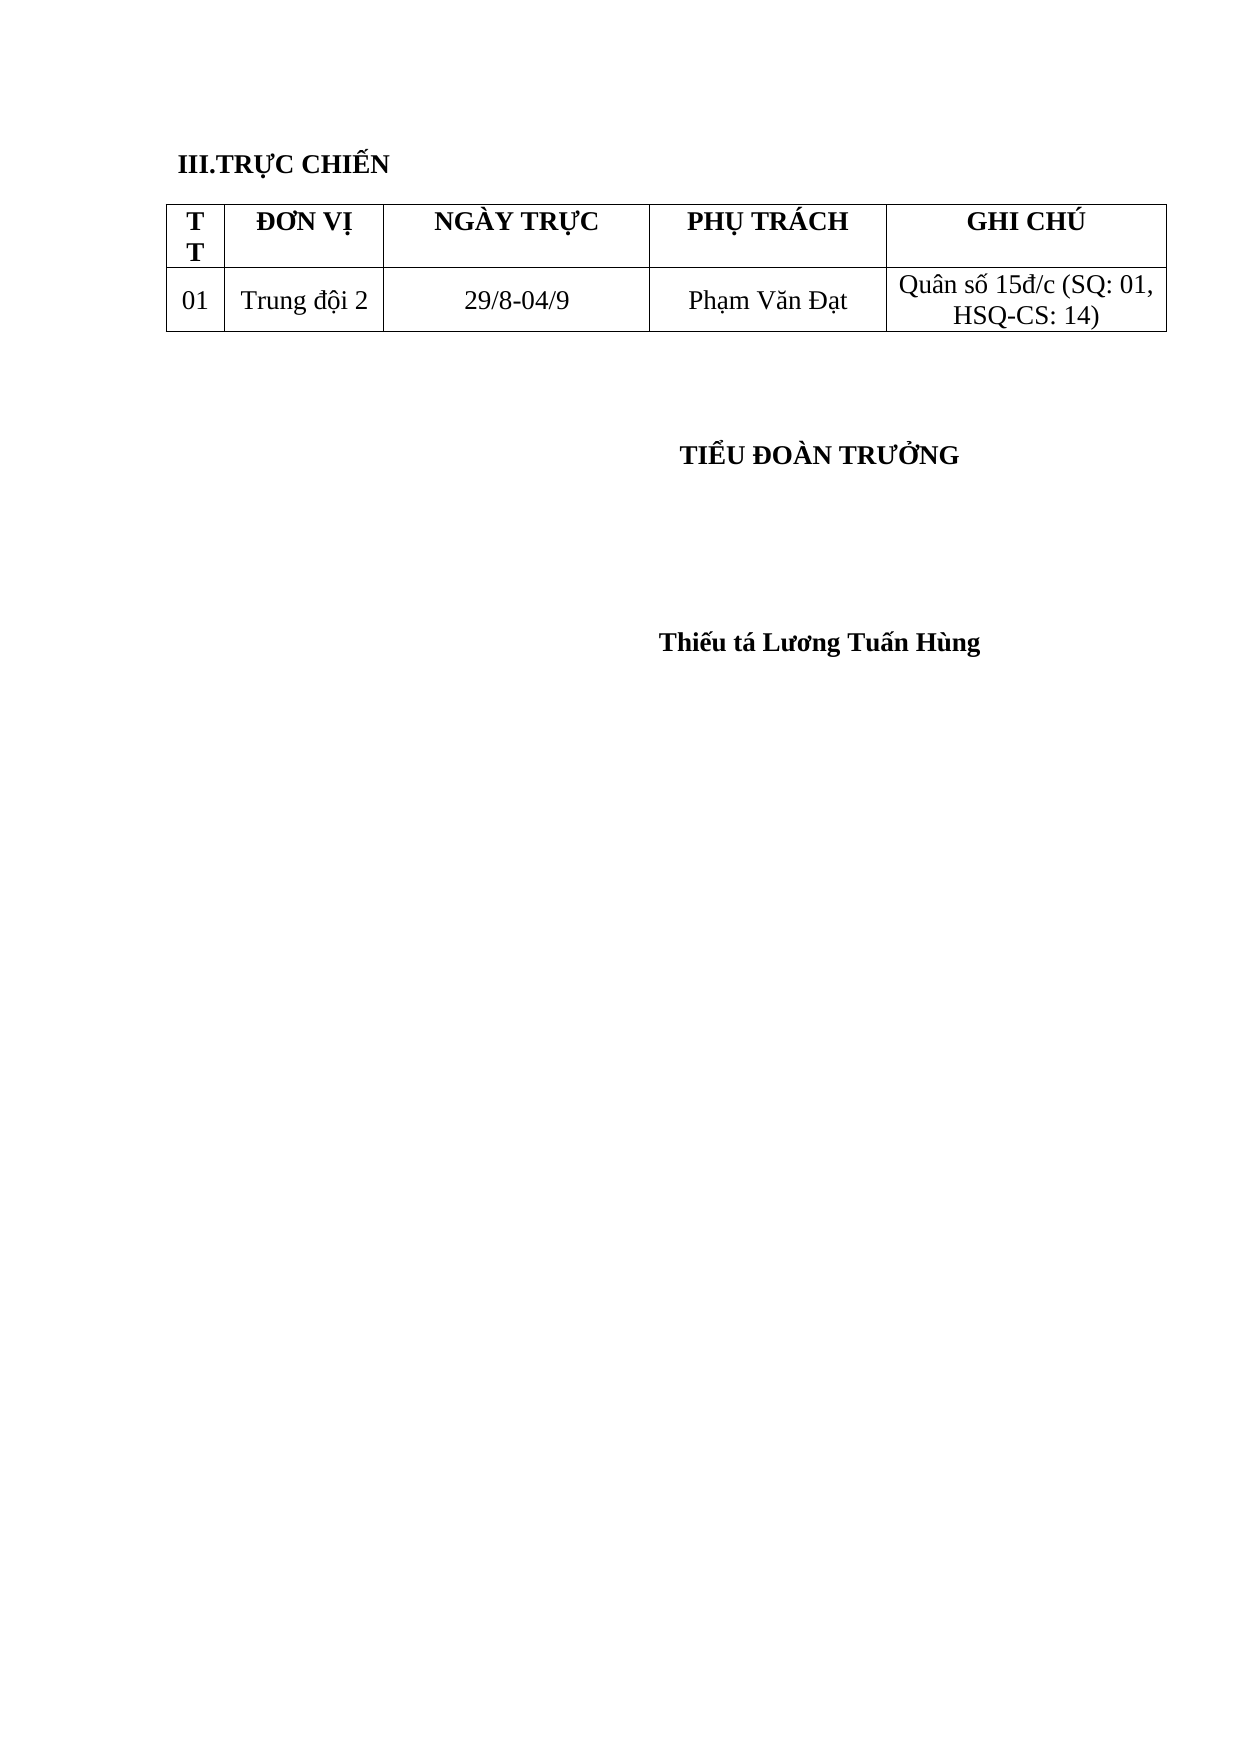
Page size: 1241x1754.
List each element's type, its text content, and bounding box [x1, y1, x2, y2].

table_header TIỂU ĐOÀN TRƯỞNG Thiếu tá Lương Tuấn Hùng [561, 439, 1078, 657]
table_header GHI CHÚ [887, 205, 1166, 267]
text III.TRỰC CHIẾN [177, 148, 1181, 179]
table_cell 29/8-04/9 [384, 268, 649, 331]
table_header PHỤ TRÁCH [650, 205, 886, 267]
table_cell Phạm Văn Đạt [650, 268, 886, 331]
table_header ĐƠN VỊ [225, 205, 383, 267]
table_header TT [167, 205, 224, 267]
table_cell Quân số 15đ/c (SQ: 01, HSQ-CS: 14) [887, 268, 1166, 331]
table_cell Trung đội 2 [225, 268, 383, 331]
table_header NGÀY TRỰC [384, 205, 649, 267]
table_cell 01 [167, 268, 224, 331]
